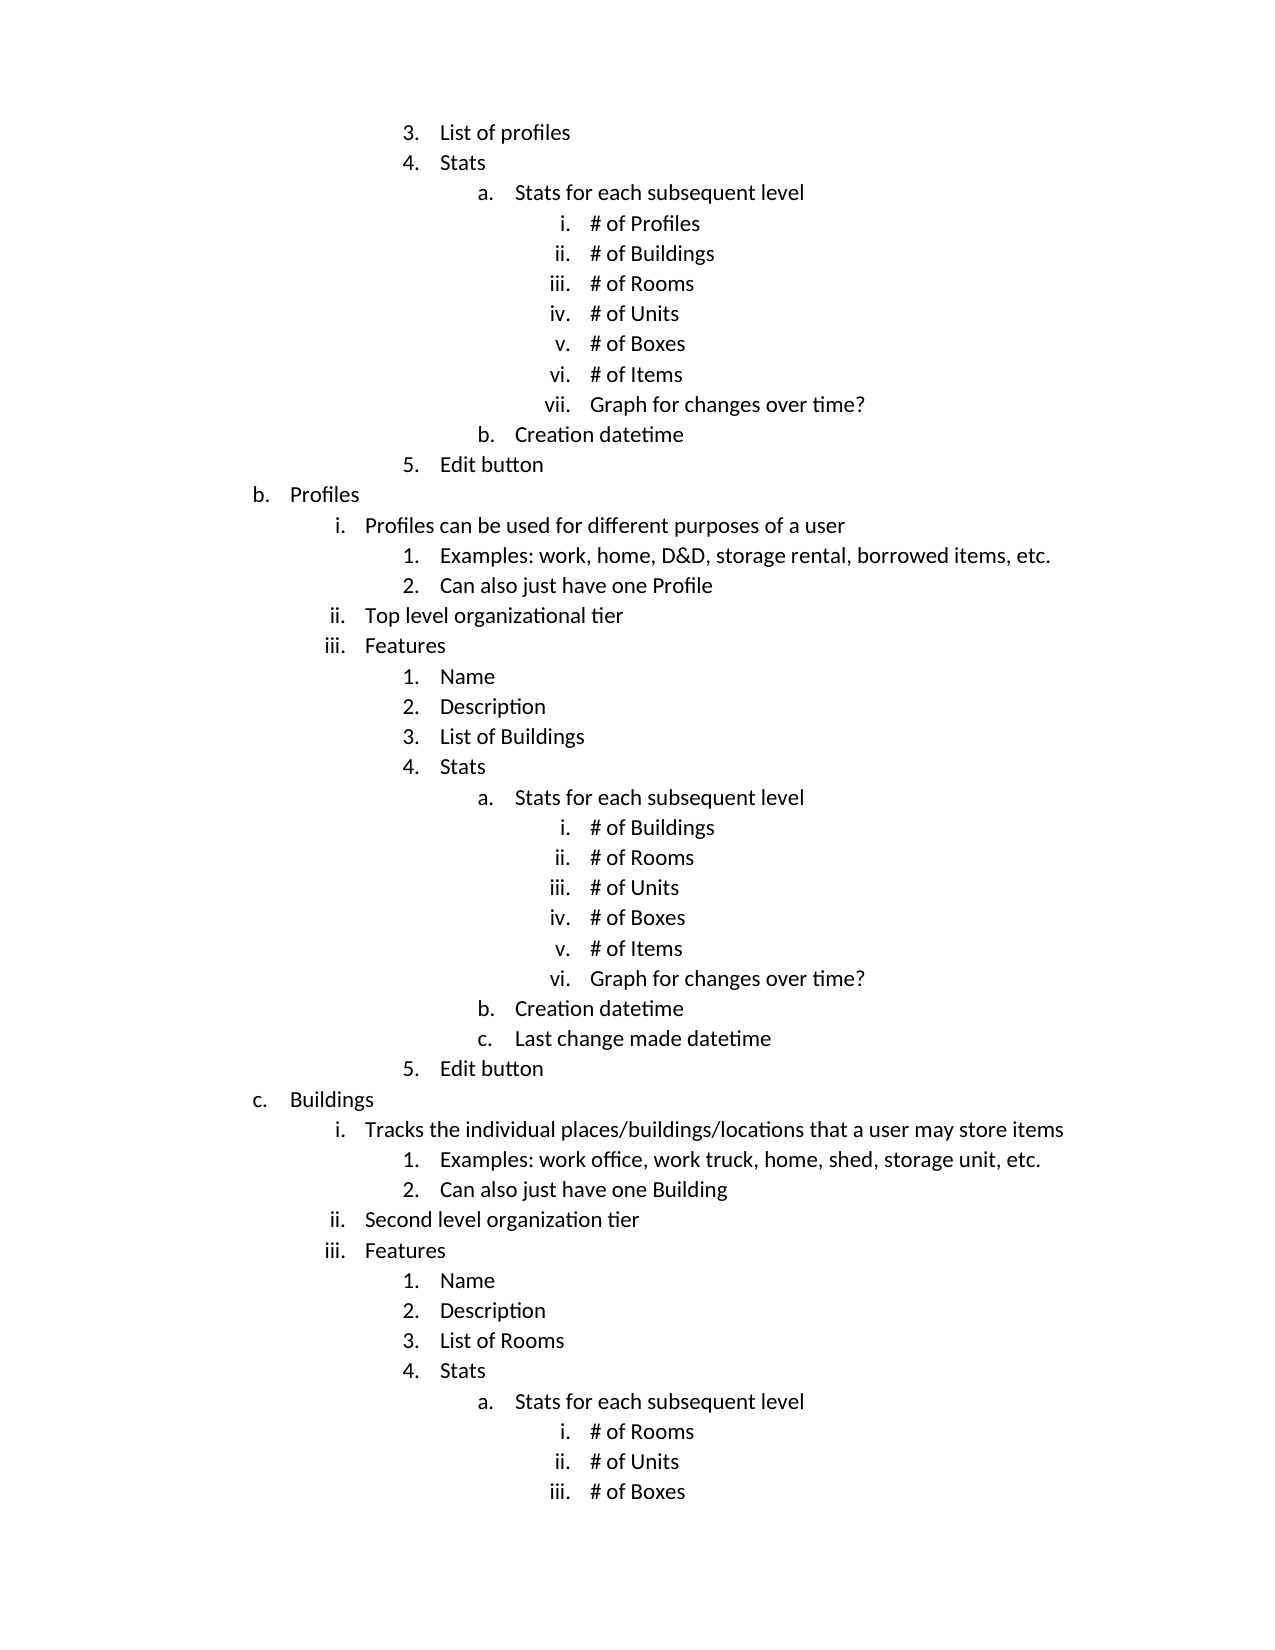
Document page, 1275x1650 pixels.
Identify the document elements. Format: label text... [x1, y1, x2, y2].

list Profiles can be used for different purposes of a user [346, 511, 1186, 539]
list Features [346, 1236, 1186, 1264]
list List of Rooms [402, 1326, 1186, 1354]
list Stats for each subsequent level [477, 783, 1186, 811]
list Tracks the individual places/buildings/locations that a user may store items [346, 1115, 1186, 1143]
list # of Buildings [571, 239, 1186, 267]
list Creation datetime [477, 420, 1186, 448]
list # of Buildings [571, 813, 1186, 841]
list Can also just have one Profile [402, 571, 1186, 599]
list # of Units [571, 1447, 1186, 1475]
list Stats [402, 1357, 1186, 1385]
list Top level organizational tier [346, 601, 1186, 629]
list Examples: work office, work truck, home, shed, storage unit, etc. [402, 1145, 1186, 1173]
list List of Buildings [402, 722, 1186, 750]
list # of Rooms [571, 843, 1186, 871]
list # of Units [571, 299, 1186, 327]
list # of Units [571, 873, 1186, 901]
list Features [346, 632, 1186, 660]
list Buildings [252, 1085, 1186, 1113]
list Graph for changes over time? [571, 964, 1186, 992]
list Stats for each subsequent level [477, 1387, 1186, 1415]
list Graph for changes over time? [571, 390, 1186, 418]
list Creation datetime [477, 994, 1186, 1022]
list # of Boxes [571, 1477, 1186, 1506]
list # of Rooms [571, 269, 1186, 297]
list Name [402, 662, 1186, 690]
list Stats [402, 752, 1186, 781]
list Stats [402, 148, 1186, 176]
list Profiles [252, 481, 1186, 509]
list # of Boxes [571, 329, 1186, 358]
list Edit button [402, 450, 1186, 478]
list # of Rooms [571, 1417, 1186, 1445]
list Can also just have one Building [402, 1175, 1186, 1203]
list Stats for each subsequent level [477, 178, 1186, 207]
list Examples: work, home, D&D, storage rental, borrowed items, etc. [402, 541, 1186, 569]
list List of profiles [402, 118, 1186, 146]
list Description [402, 1296, 1186, 1324]
list Name [402, 1266, 1186, 1294]
list # of Profiles [571, 209, 1186, 237]
list Last change made datetime [477, 1024, 1186, 1052]
list # of Items [571, 934, 1186, 962]
list Edit button [402, 1054, 1186, 1083]
list # of Items [571, 360, 1186, 388]
list # of Boxes [571, 903, 1186, 932]
list Second level organization tier [346, 1206, 1186, 1234]
list Description [402, 692, 1186, 720]
